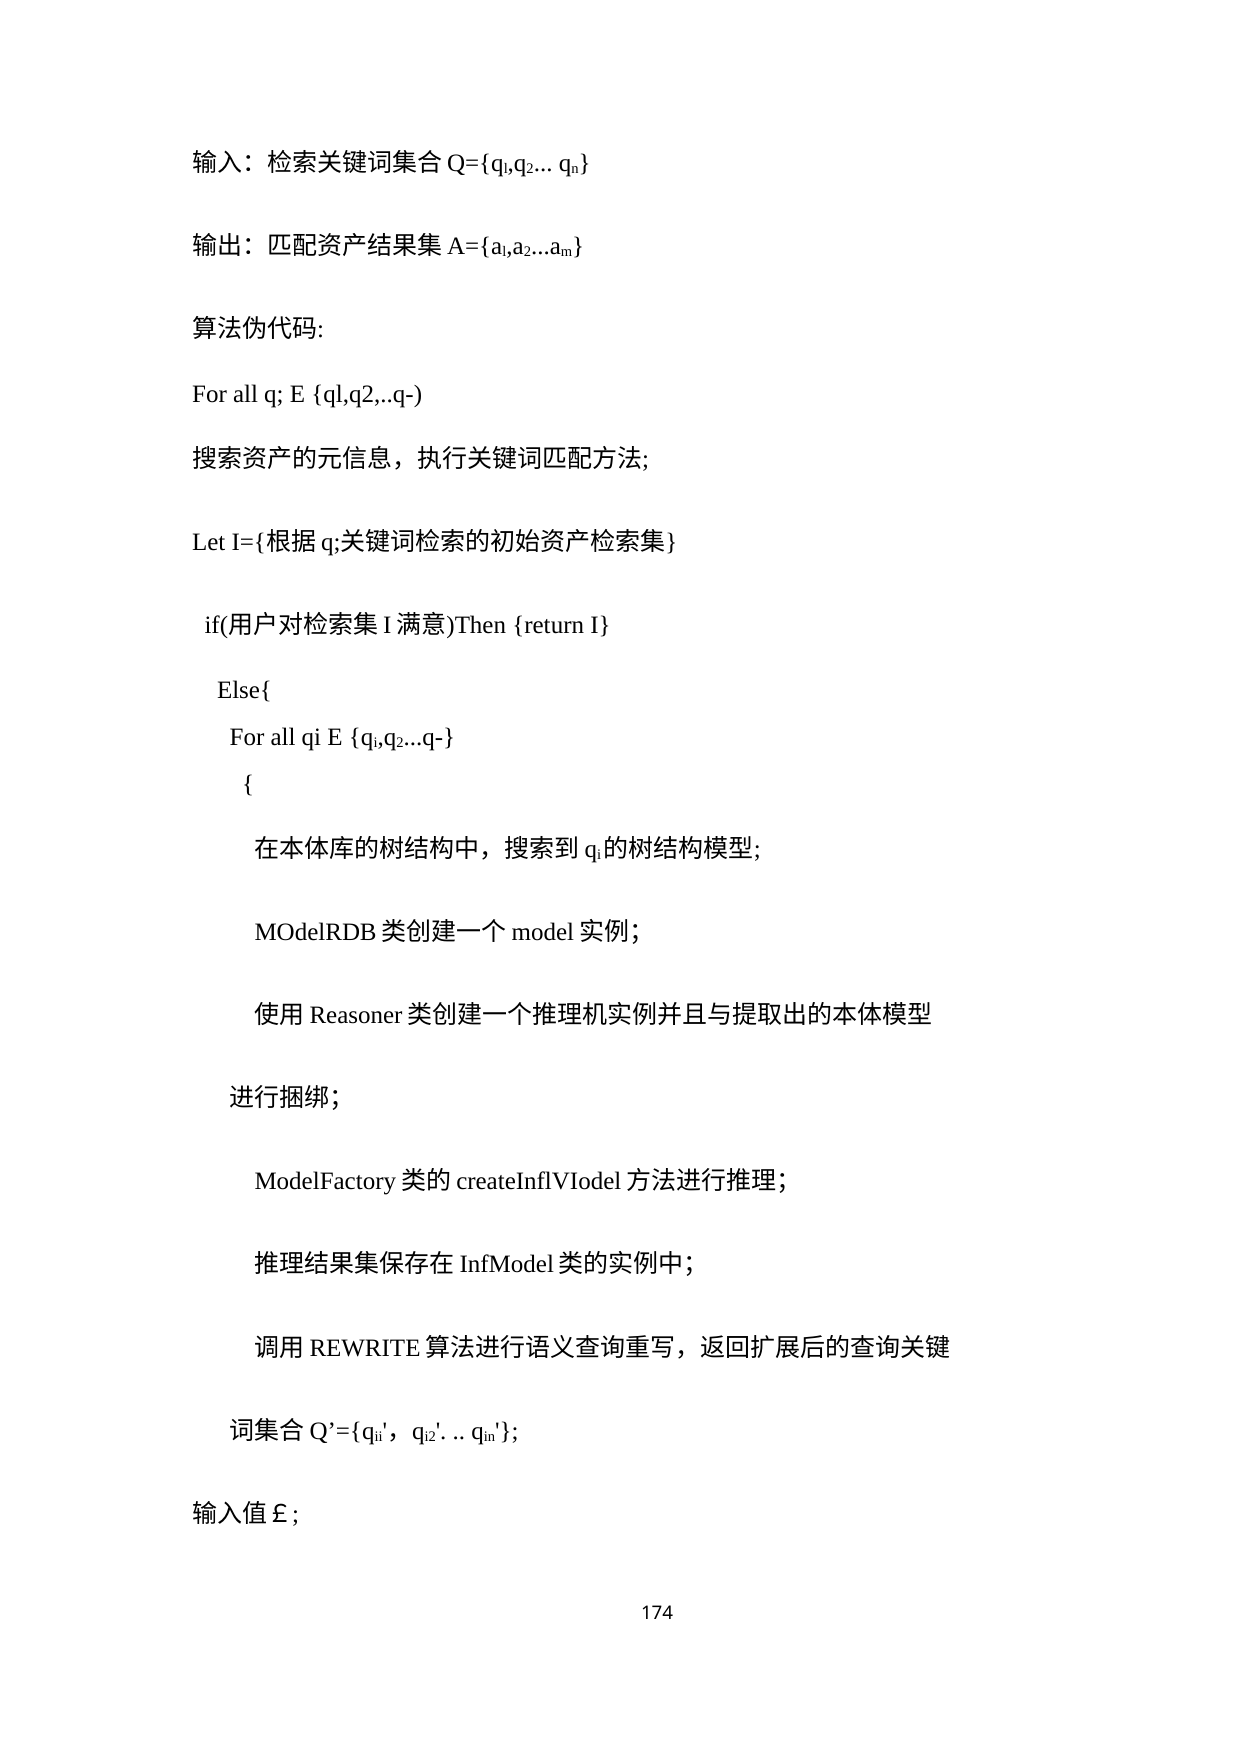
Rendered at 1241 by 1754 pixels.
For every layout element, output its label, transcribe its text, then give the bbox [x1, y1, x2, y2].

text if(用户对检索集I满意)Then {return I} [142, 590, 1122, 655]
text 搜索资产的元信息，执行关键词匹配方法; [142, 424, 1122, 489]
text 输入：检索关键词集合Q={ql,q2... qn} [142, 128, 1122, 193]
text ModelFactory类的createInflVIodel方法进行推理； [142, 1146, 1122, 1211]
text 在本体库的树结构中，搜索到qi的树结构模型; [142, 814, 1122, 879]
text For all qi E {qi,q2...q-} [142, 720, 1122, 753]
text 推理结果集保存在InfModel类的实例中； [142, 1229, 1122, 1294]
text { [142, 767, 1122, 799]
text 输入值￡; [142, 1479, 1122, 1544]
text Else{ [142, 673, 1122, 706]
text 使用Reasoner类创建一个推理机实例并且与提取出的本体模型 [142, 980, 1122, 1045]
text For all q; E {ql,q2,..q-) [142, 377, 1122, 409]
text 词集合Q’={qii'，qi2'. .. qin'}; [142, 1396, 1122, 1461]
text MOdelRDB类创建一个model实例； [142, 897, 1122, 962]
text Let I={根据q;关键词检索的初始资产检索集} [142, 507, 1122, 572]
text 调用REWRITE算法进行语义查询重写，返回扩展后的查询关键 [142, 1313, 1122, 1378]
text 进行捆绑； [142, 1063, 1122, 1128]
text 输出：匹配资产结果集A={al,a2...am} [142, 211, 1122, 276]
text 算法伪代码: [142, 294, 1122, 359]
